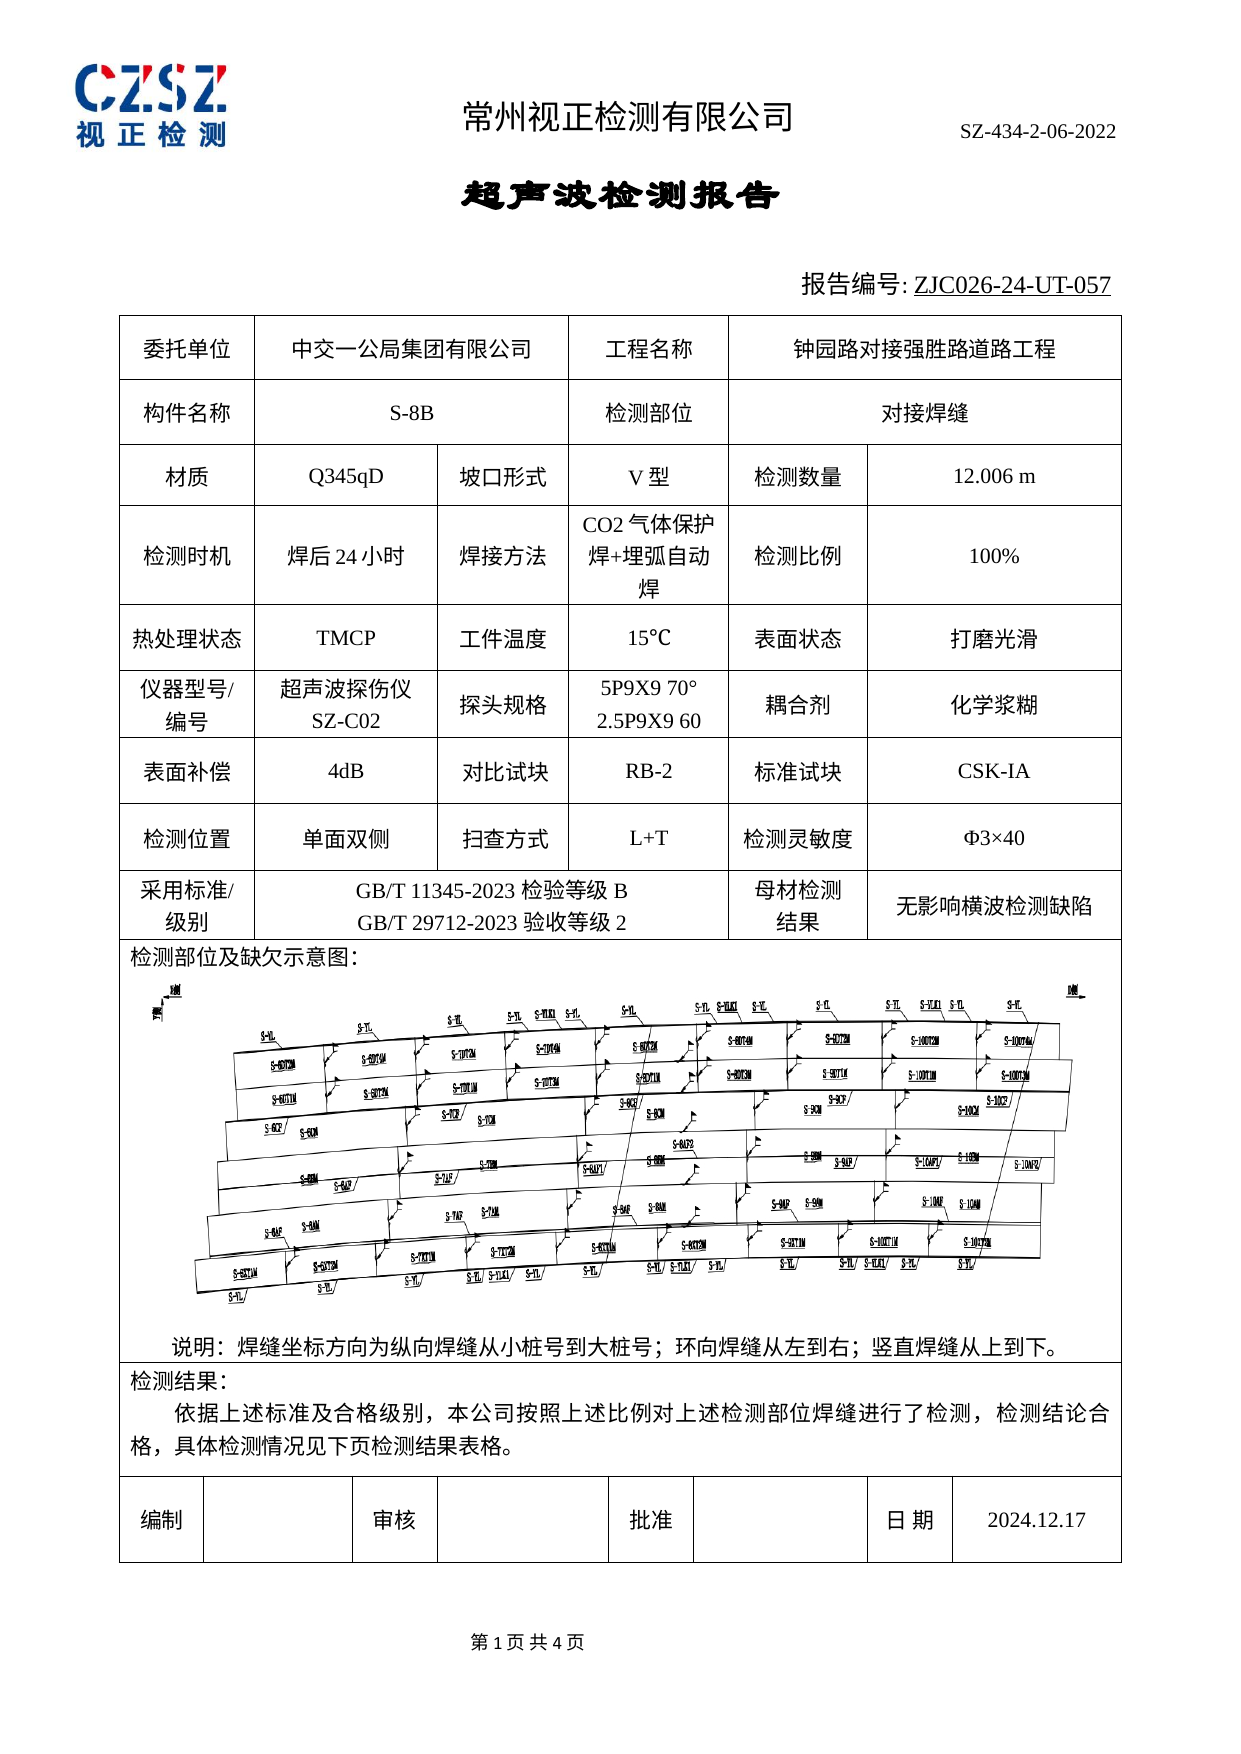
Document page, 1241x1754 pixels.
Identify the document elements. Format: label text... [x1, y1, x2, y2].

table_cell 检测数量 [729, 445, 867, 505]
table_cell 检测比例 [729, 506, 867, 604]
table_header 委托单位 [120, 316, 254, 379]
table_cell 扫查方式 [438, 804, 568, 870]
table_cell 12.006 m [868, 445, 1121, 505]
table_cell 检测位置 [120, 804, 254, 870]
table_cell Φ3×40 [868, 804, 1121, 870]
table_cell [438, 1477, 608, 1562]
table_cell 检测部位 [569, 380, 728, 444]
table_header 中交一公局集团有限公司 [255, 316, 568, 379]
table_cell CO2气体保护焊+埋弧自动焊 [569, 506, 728, 604]
table_cell 检测部位及缺欠示意图： 说明：焊缝坐标方向为纵向焊缝从小桩号到大桩号；环向焊缝从左到右；竖直焊缝从上到下。 [120, 940, 1121, 1362]
table_cell 母材检测 结果 [729, 871, 867, 939]
table_cell [694, 1477, 867, 1562]
table_cell 5P9X9 70° 2.5P9X9 60 [569, 671, 728, 737]
table_cell 打磨光滑 [868, 605, 1121, 670]
table_cell V型 [569, 445, 728, 505]
table_cell 工件温度 [438, 605, 568, 670]
table_cell 批准 [609, 1477, 693, 1562]
table_cell S-8B [255, 380, 568, 444]
table_cell 化学浆糊 [868, 671, 1121, 737]
table_cell RB-2 [569, 738, 728, 803]
table_cell 日 期 [868, 1477, 952, 1562]
table_cell 对接焊缝 [729, 380, 1121, 444]
table_cell CSK-IA [868, 738, 1121, 803]
table_cell 耦合剂 [729, 671, 867, 737]
table_header 工程名称 [569, 316, 728, 379]
picture [66, 51, 234, 153]
table_cell 材质 [120, 445, 254, 505]
table_cell 编制 [120, 1477, 203, 1562]
table_cell 100% [868, 506, 1121, 604]
table_header 钟园路对接强胜路道路工程 [729, 316, 1121, 379]
table_cell 单面双侧 [255, 804, 437, 870]
table_cell 对比试块 [438, 738, 568, 803]
table_cell 审核 [353, 1477, 437, 1562]
table_cell 构件名称 [120, 380, 254, 444]
table_cell 表面补偿 [120, 738, 254, 803]
text 报告编号: ZJC026-24-UT-057 [112, 250, 1111, 315]
table_cell 超声波探伤仪 SZ-C02 [255, 671, 437, 737]
table_cell 标准试块 [729, 738, 867, 803]
table_cell TMCP [255, 605, 437, 670]
table_cell 焊后24小时 [255, 506, 437, 604]
table_cell 仪器型号/ 编号 [120, 671, 254, 737]
table_cell 采用标准/ 级别 [120, 871, 254, 939]
table_cell 无影响横波检测缺陷 [868, 871, 1121, 939]
table_cell 15℃ [569, 605, 728, 670]
table_cell GB/T 11345-2023 检验等级 B GB/T 29712-2023 验收等级 2 [255, 871, 728, 939]
table_cell 焊接方法 [438, 506, 568, 604]
table_cell 2024.12.17 [953, 1477, 1121, 1562]
table_cell 4dB [255, 738, 437, 803]
table_cell 探头规格 [438, 671, 568, 737]
table_cell 检测灵敏度 [729, 804, 867, 870]
table_cell L+T [569, 804, 728, 870]
table_cell 检测结果： 依据上述标准及合格级别，本公司按照上述比例对上述检测部位焊缝进行了检测，检测结论合格，具体检测情况见下页检测结果表格。 [120, 1363, 1121, 1476]
table_cell 检测时机 [120, 506, 254, 604]
table_cell [204, 1477, 352, 1562]
picture [149, 972, 1106, 1304]
table_cell 表面状态 [729, 605, 867, 670]
table_cell 坡口形式 [438, 445, 568, 505]
table_cell 热处理状态 [120, 605, 254, 670]
table_cell Q345qD [255, 445, 437, 505]
text 超声波检测报告 [112, 162, 1128, 227]
